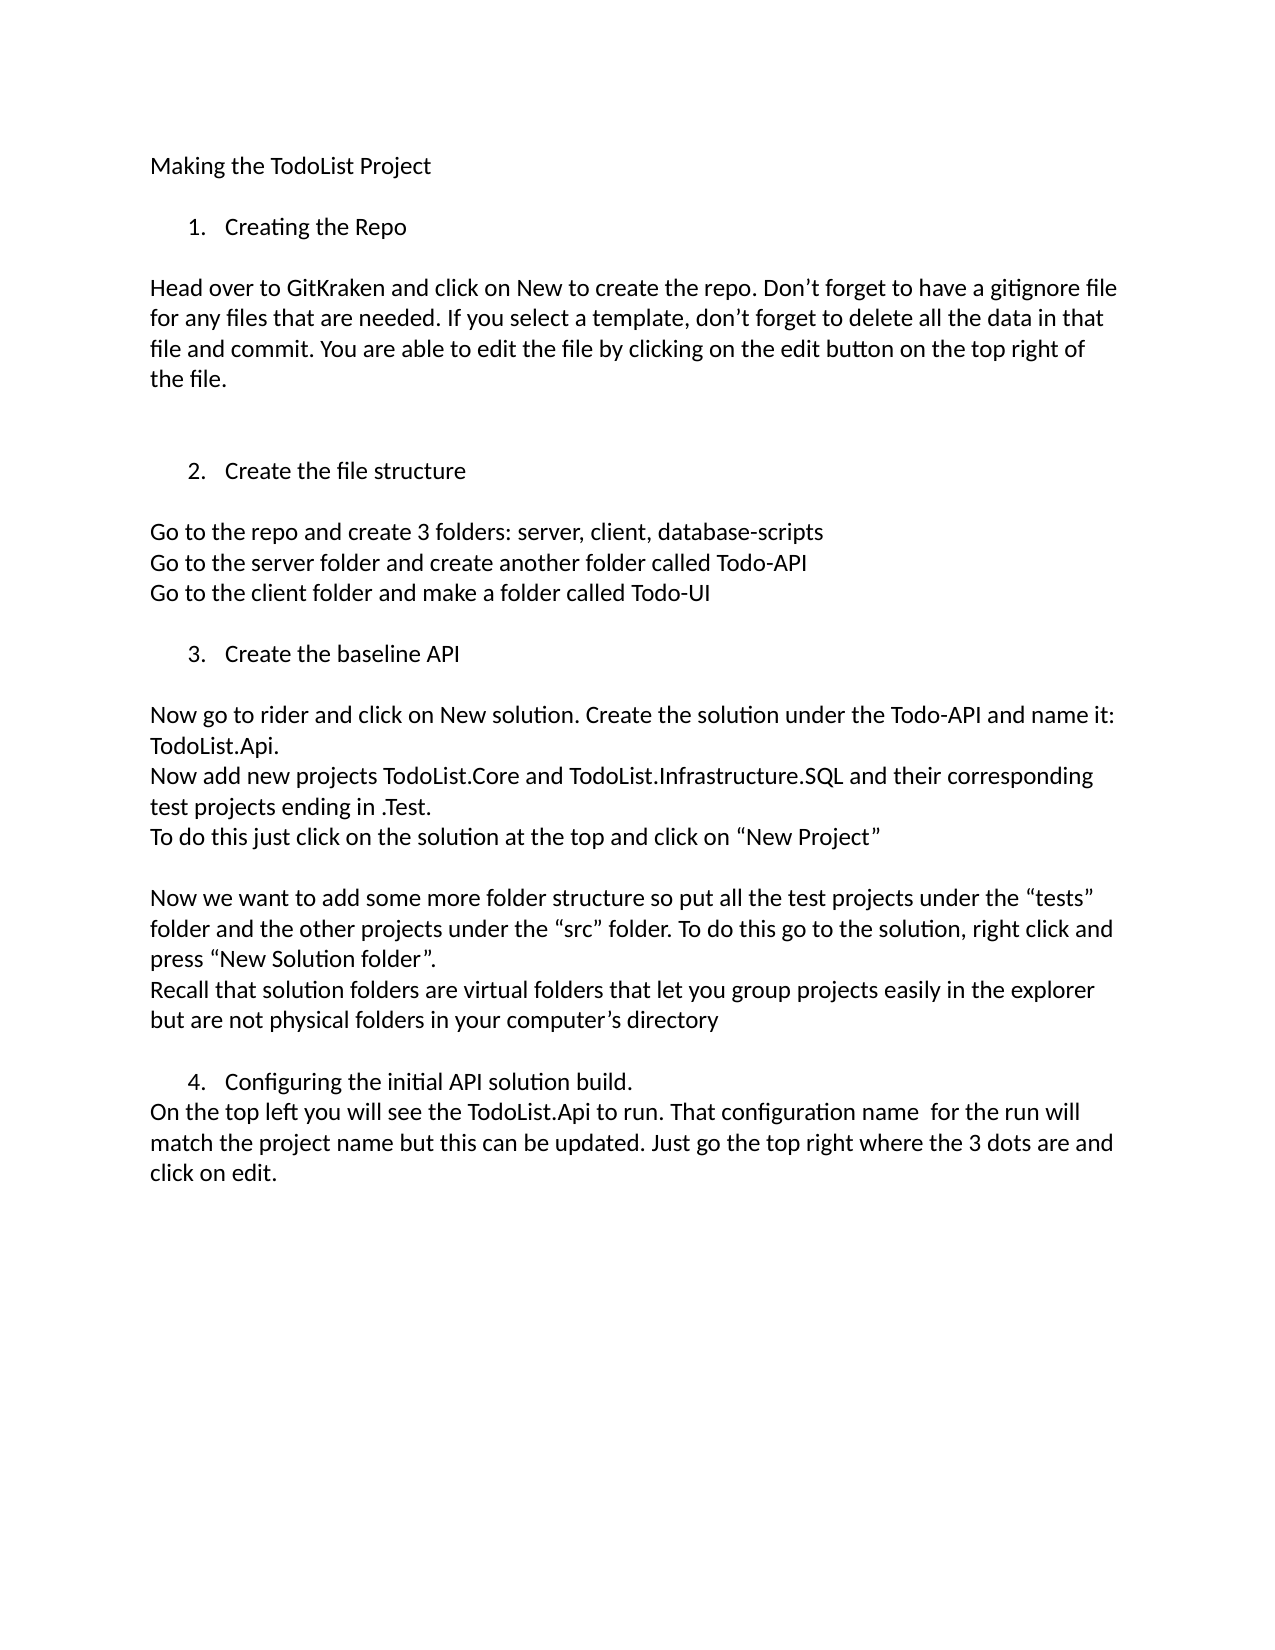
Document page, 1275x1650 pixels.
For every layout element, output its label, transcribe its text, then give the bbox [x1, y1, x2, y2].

text Now add new projects TodoList.Core and TodoList.Infrastructure.SQL and their corresponding test projects ending in .Test. [150, 760, 1125, 821]
text Head over to GitKraken and click on New to create the repo. Don’t forget to have a gitignore file for any files that are needed. If you select a template, don’t forget to delete all the data in that file and commit. You are able to edit the file by clicking on the edit button on the top right of the file. [150, 272, 1125, 394]
text Making the TodoList Project [150, 150, 1125, 181]
text Go to the repo and create 3 folders: server, client, database-scripts [150, 516, 1125, 547]
list Create the baseline API [187, 638, 1125, 669]
text To do this just click on the solution at the top and click on “New Project” [150, 821, 1125, 852]
text Now go to rider and click on New solution. Create the solution under the Todo-API and name it: TodoList.Api. [150, 699, 1125, 760]
text Go to the server folder and create another folder called Todo-API [150, 547, 1125, 577]
text Now we want to add some more folder structure so put all the test projects under the “tests” folder and the other projects under the “src” folder. To do this go to the solution, right click and press “New Solution folder”. [150, 882, 1125, 974]
list Configuring the initial API solution build. [187, 1066, 1125, 1096]
text On the top left you will see the TodoList.Api to run. That configuration name for the run will match the project name but this can be updated. Just go the top right where the 3 dots are and click on edit. [150, 1096, 1125, 1188]
list Creating the Repo [187, 211, 1125, 242]
text Recall that solution folders are virtual folders that let you group projects easily in the explorer but are not physical folders in your computer’s directory [150, 974, 1125, 1035]
text Go to the client folder and make a folder called Todo-UI [150, 577, 1125, 608]
list Create the file structure [187, 455, 1125, 486]
